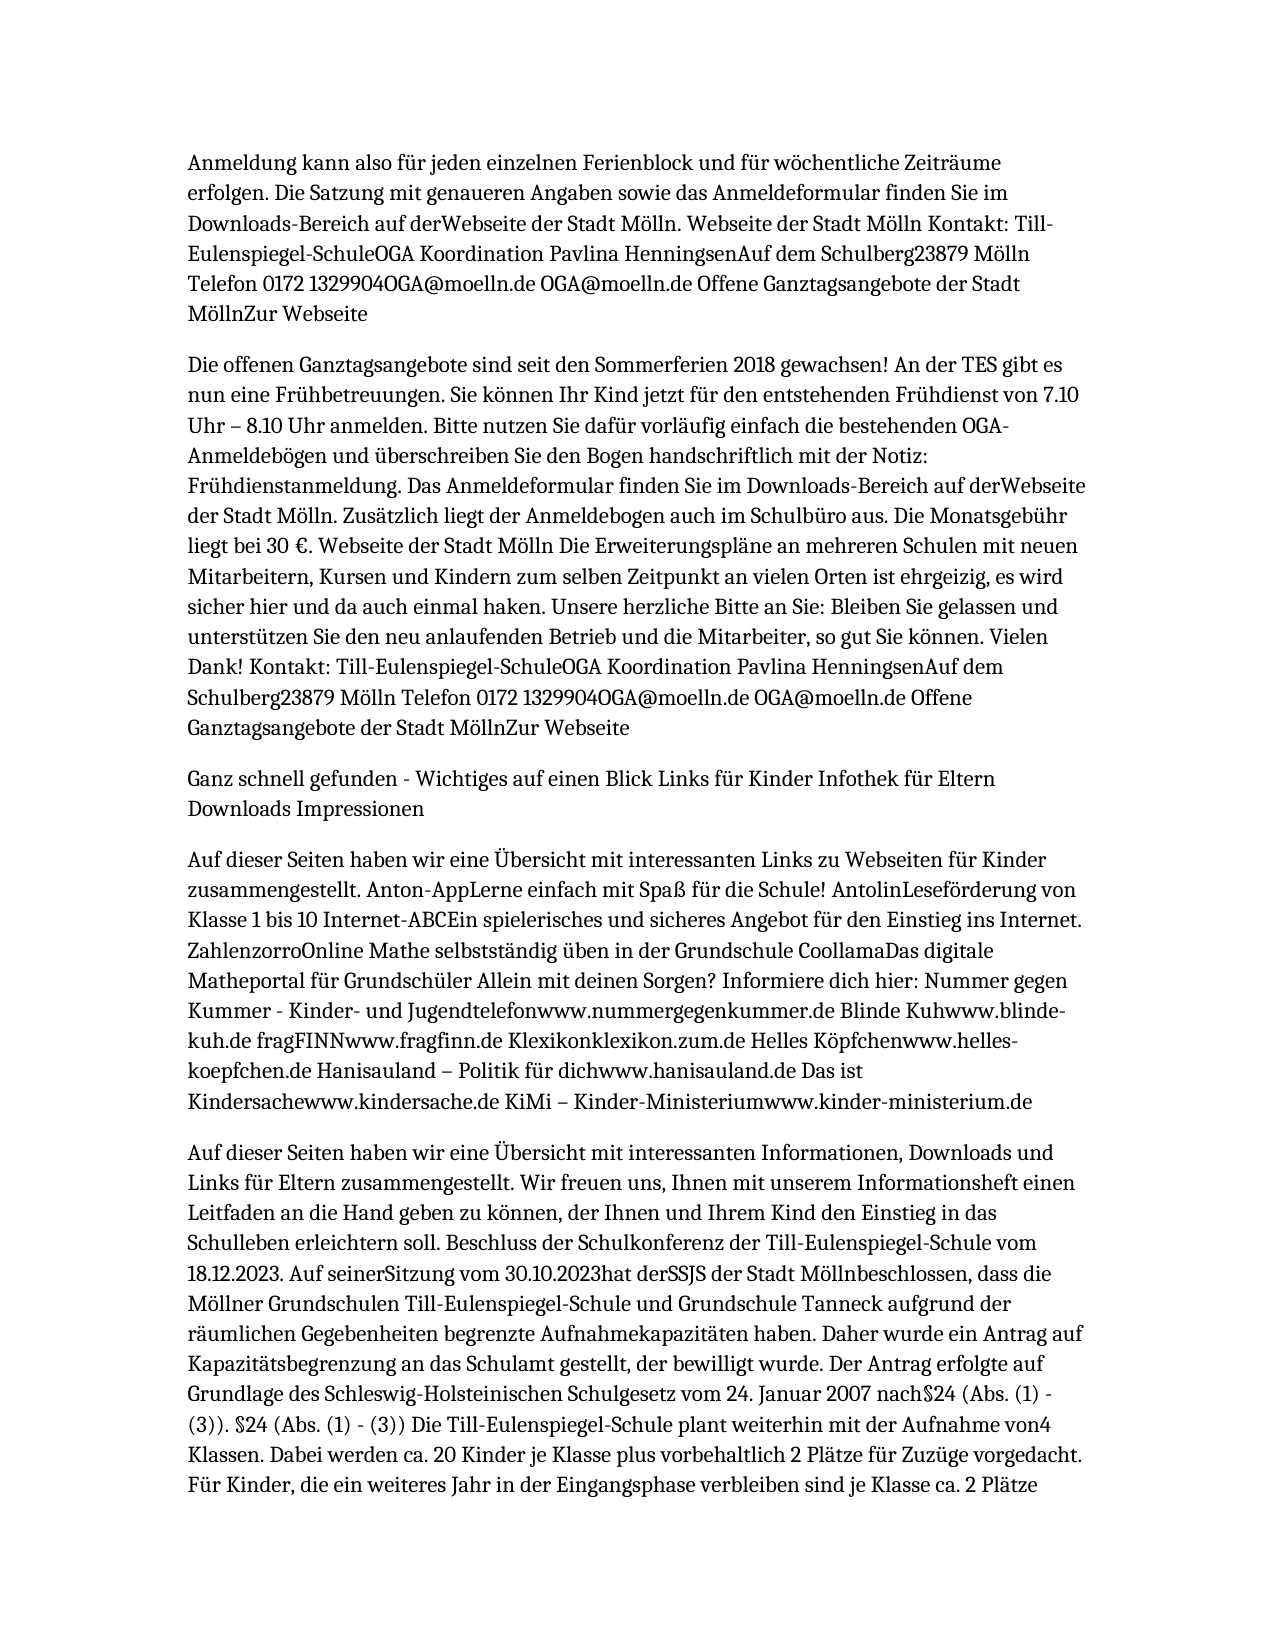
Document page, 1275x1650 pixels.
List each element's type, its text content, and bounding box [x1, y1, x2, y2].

text Ganz schnell gefunden - Wichtiges auf einen Blick Links für Kinder Infothek für Eltern Downloads Impressionen [187, 766, 1087, 822]
text Auf dieser Seiten haben wir eine Übersicht mit interessanten Links zu Webseiten für Kinder zusammengestellt. Anton-AppLerne einfach mit Spaß für die Schule! AntolinLeseförderung von Klasse 1 bis 10 Internet-ABCEin spielerisches und sicheres Angebot für den Einstieg ins Internet. ZahlenzorroOnline Mathe selbstständig üben in der Grundschule CoollamaDas digitale Matheportal für Grundschüler Allein mit deinen Sorgen? Informiere dich hier: Nummer gegen Kummer - Kinder- und Jugendtelefonwww.nummergegenkummer.de Blinde Kuhwww.blinde-kuh.de fragFINNwww.fragfinn.de Klexikonklexikon.zum.de Helles Köpfchenwww.helles-koepfchen.de Hanisauland – Politik für dichwww.hanisauland.de Das ist Kindersachewww.kindersache.de KiMi – Kinder-Ministeriumwww.kinder-ministerium.de [187, 847, 1087, 1115]
text Die offenen Ganztagsangebote sind seit den Sommerferien 2018 gewachsen! An der TES gibt es nun eine Frühbetreuungen. Sie können Ihr Kind jetzt für den entstehenden Frühdienst von 7.10 Uhr – 8.10 Uhr anmelden. Bitte nutzen Sie dafür vorläufig einfach die bestehenden OGA-Anmeldebögen und überschreiben Sie den Bogen handschriftlich mit der Notiz: Frühdienstanmeldung. Das Anmeldeformular finden Sie im Downloads-Bereich auf derWebseite der Stadt Mölln. Zusätzlich liegt der Anmeldebogen auch im Schulbüro aus. Die Monatsgebühr liegt bei 30 €. Webseite der Stadt Mölln Die Erweiterungspläne an mehreren Schulen mit neuen Mitarbeitern, Kursen und Kindern zum selben Zeitpunkt an vielen Orten ist ehrgeizig, es wird sicher hier und da auch einmal haken. Unsere herzliche Bitte an Sie: Bleiben Sie gelassen und unterstützen Sie den neu anlaufenden Betrieb und die Mitarbeiter, so gut Sie können. Vielen Dank! Kontakt: Till-Eulenspiegel-SchuleOGA Koordination Pavlina HenningsenAuf dem Schulberg23879 Mölln Telefon 0172 1329904OGA@moelln.de OGA@moelln.de Offene Ganztagsangebote der Stadt MöllnZur Webseite [187, 352, 1087, 741]
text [187, 150, 1087, 327]
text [187, 1139, 1087, 1498]
